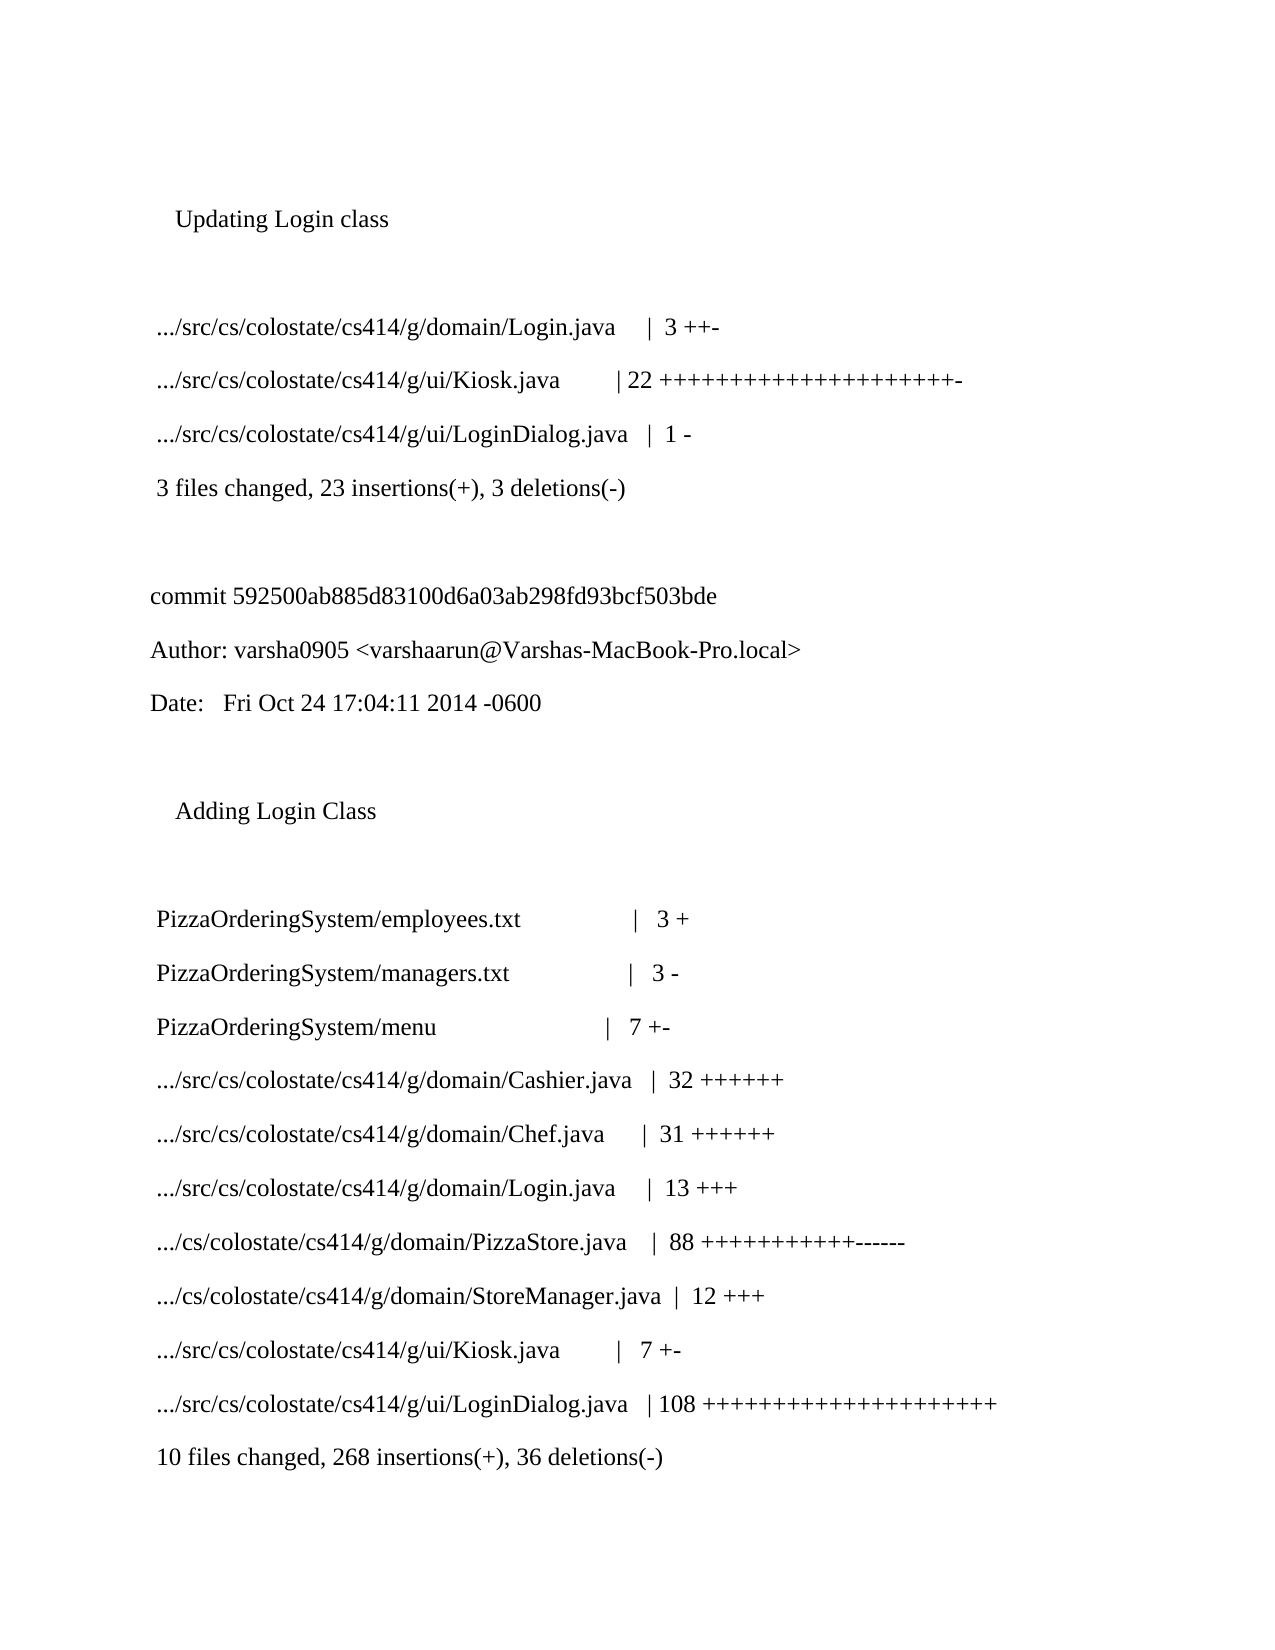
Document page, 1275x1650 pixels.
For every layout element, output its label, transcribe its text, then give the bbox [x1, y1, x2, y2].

text .../src/cs/colostate/cs414/g/domain/Chef.java | 31 ++++++ [150, 1119, 1125, 1148]
text .../src/cs/colostate/cs414/g/ui/LoginDialog.java | 1 - [150, 419, 1125, 448]
text commit 592500ab885d83100d6a03ab298fd93bcf503bde [150, 581, 1125, 609]
text Updating Login class [150, 204, 1125, 233]
text Date: Fri Oct 24 17:04:11 2014 -0600 [150, 688, 1125, 717]
text PizzaOrderingSystem/employees.txt | 3 + [150, 904, 1125, 933]
text .../src/cs/colostate/cs414/g/domain/Login.java | 3 ++- [150, 312, 1125, 340]
text .../cs/colostate/cs414/g/domain/PizzaStore.java | 88 +++++++++++------ [150, 1227, 1125, 1256]
text .../src/cs/colostate/cs414/g/ui/LoginDialog.java | 108 +++++++++++++++++++++ [150, 1389, 1125, 1417]
text .../src/cs/colostate/cs414/g/domain/Cashier.java | 32 ++++++ [150, 1066, 1125, 1094]
text .../cs/colostate/cs414/g/domain/StoreManager.java | 12 +++ [150, 1281, 1125, 1310]
text Adding Login Class [150, 796, 1125, 825]
text .../src/cs/colostate/cs414/g/domain/Login.java | 13 +++ [150, 1173, 1125, 1202]
text .../src/cs/colostate/cs414/g/ui/Kiosk.java | 7 +- [150, 1335, 1125, 1363]
text Author: varsha0905 <varshaarun@Varshas-MacBook-Pro.local> [150, 635, 1125, 663]
text 3 files changed, 23 insertions(+), 3 deletions(-) [150, 473, 1125, 502]
text PizzaOrderingSystem/menu | 7 +- [150, 1012, 1125, 1040]
text .../src/cs/colostate/cs414/g/ui/Kiosk.java | 22 +++++++++++++++++++++- [150, 365, 1125, 394]
text 10 files changed, 268 insertions(+), 36 deletions(-) [150, 1442, 1125, 1471]
text PizzaOrderingSystem/managers.txt | 3 - [150, 958, 1125, 987]
